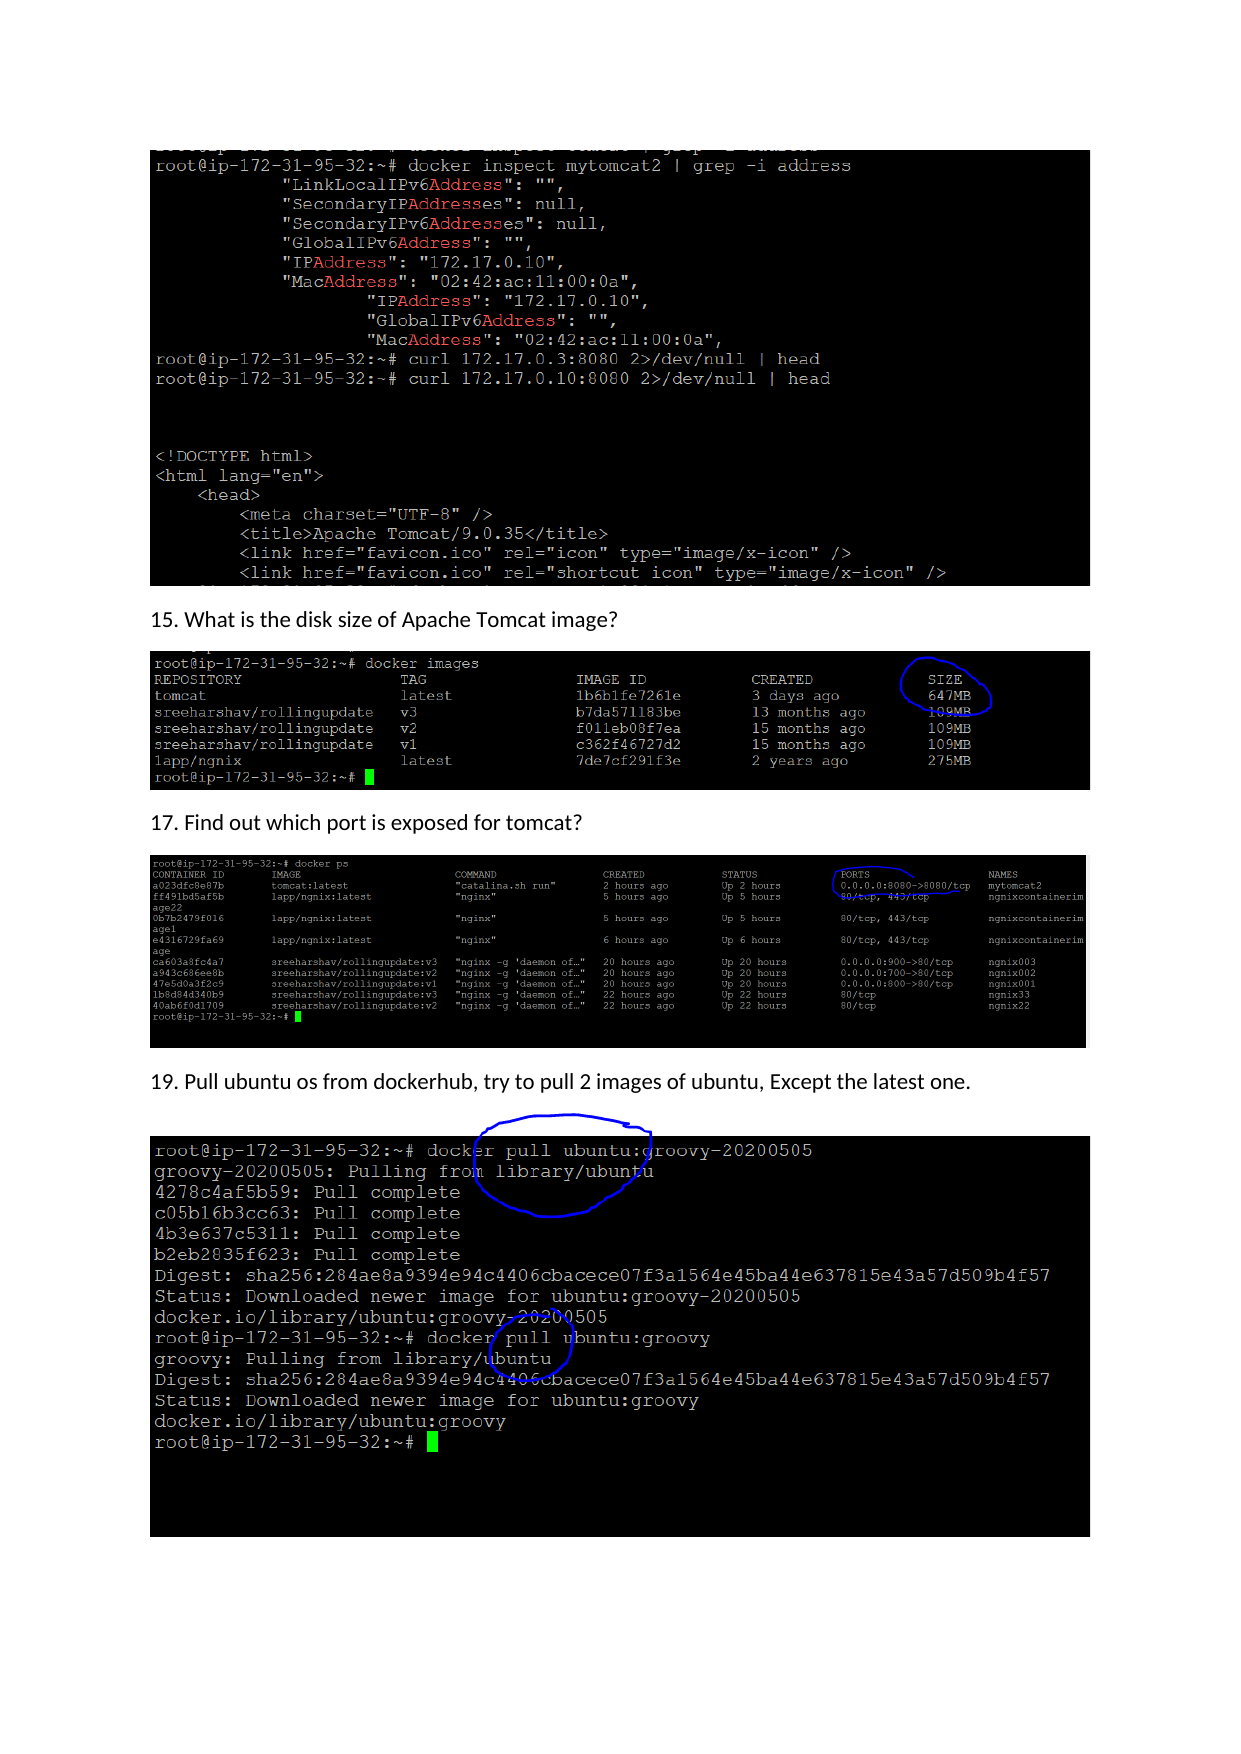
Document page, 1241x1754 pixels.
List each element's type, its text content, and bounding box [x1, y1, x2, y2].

picture [150, 855, 1091, 1048]
picture [150, 651, 1091, 790]
text 17. Find out which port is exposed for tomcat? [150, 808, 1090, 836]
text 19. Pull ubuntu os from dockerhub, try to pull 2 images of ubuntu, Except the latest one. [150, 1067, 1090, 1095]
text 15. What is the disk size of Apache Tomcat image? [150, 605, 1090, 633]
picture [150, 150, 1091, 586]
picture [150, 1113, 1091, 1537]
